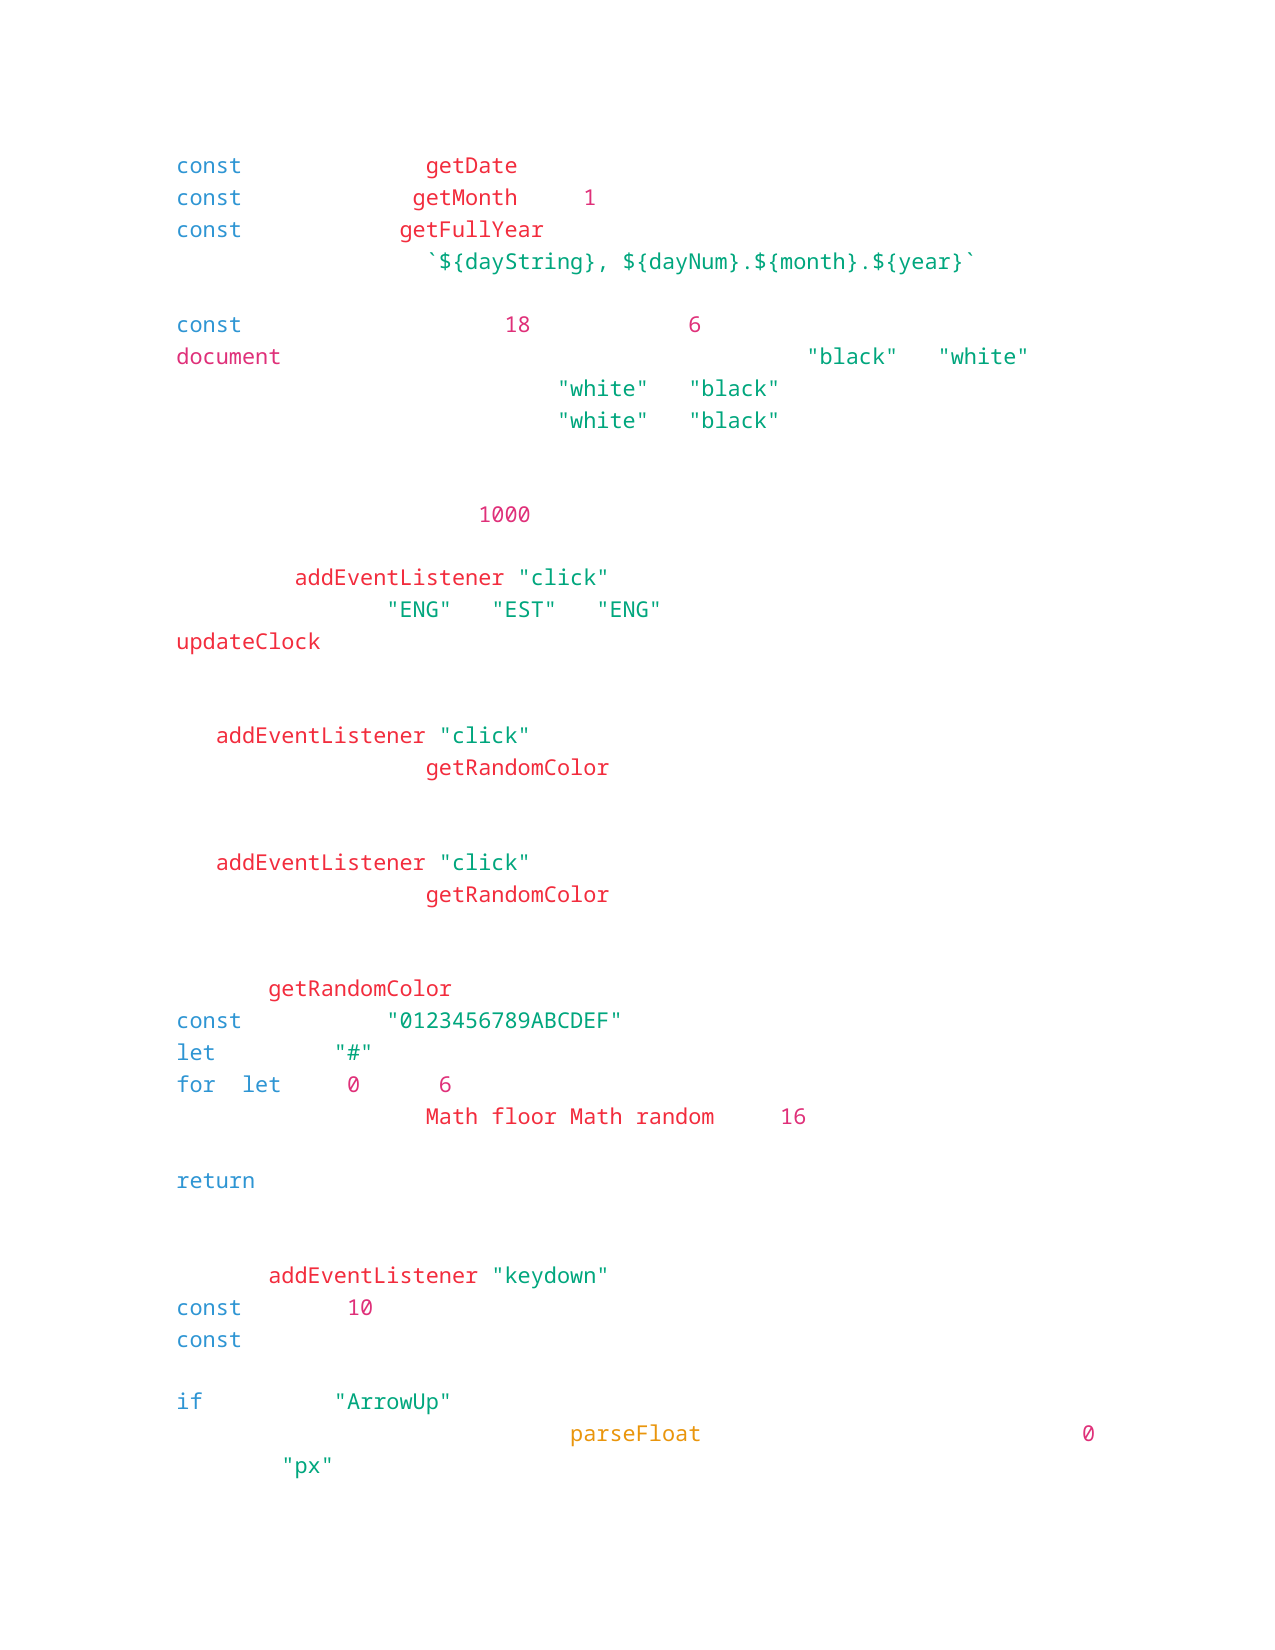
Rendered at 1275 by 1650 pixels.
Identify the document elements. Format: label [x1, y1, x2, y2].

text [150, 150, 1125, 1480]
